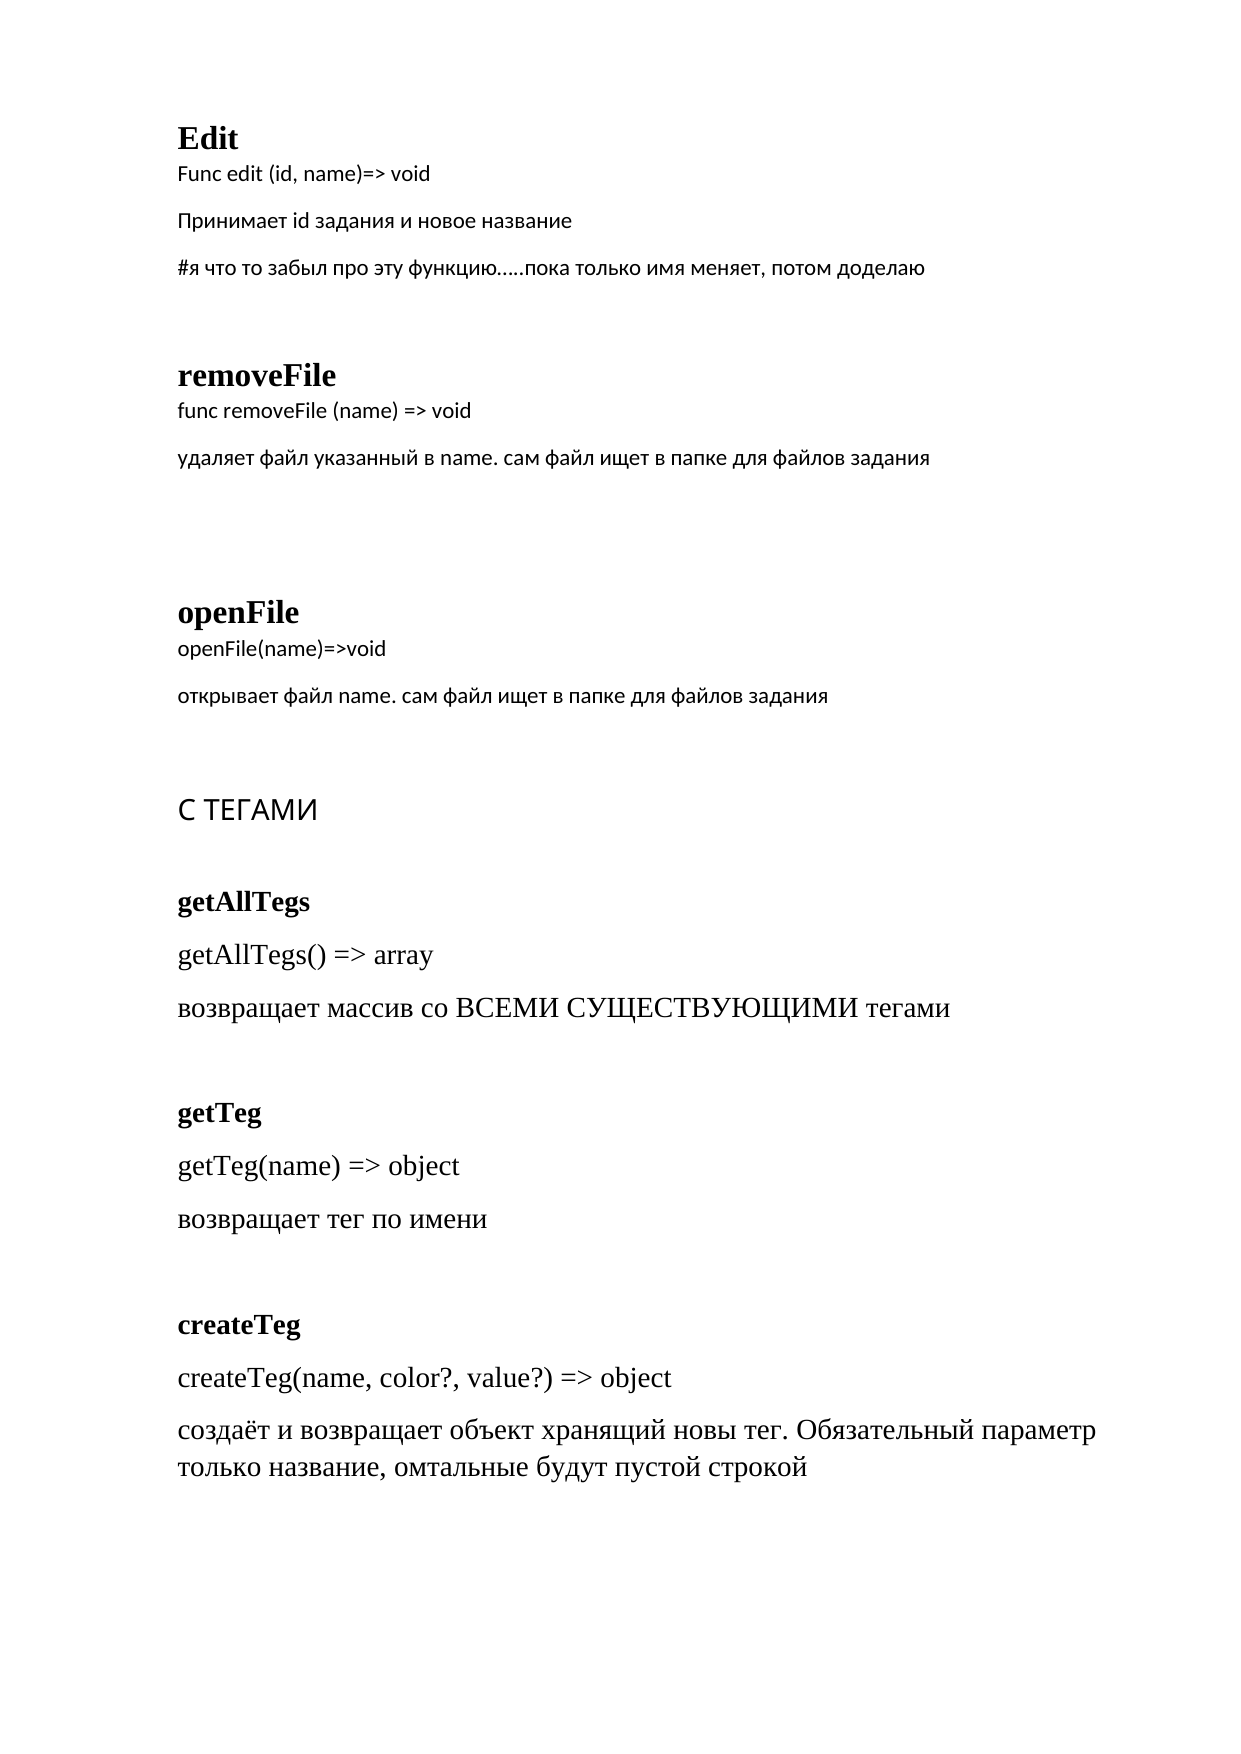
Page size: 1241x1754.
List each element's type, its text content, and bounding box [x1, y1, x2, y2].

text возвращает массив со ВСЕМИ СУЩЕСТВУЮЩИМИ тегами [177, 990, 1152, 1023]
text создаёт и возвращает объект хранящий новы тег. Обязательный параметр только название, омтальные будут пустой строкой [177, 1412, 1152, 1482]
subtitle С ТЕГАМИ [177, 789, 1152, 828]
text openFile(name)=>void [177, 634, 1152, 662]
subtitle Edit [177, 118, 1152, 156]
text getAllTegs [177, 884, 1152, 918]
text Func edit (id, name)=> void [177, 159, 1152, 187]
text func removeFile (name) => void [177, 397, 1152, 425]
text createTeg [177, 1307, 1152, 1340]
text getAllTegs() => array [177, 937, 1152, 971]
text getTeg [177, 1096, 1152, 1129]
text createTeg(name, color?, value?) => object [177, 1360, 1152, 1393]
text возвращает тег по имени [177, 1201, 1152, 1235]
subtitle openFile [177, 592, 1152, 631]
text #я что то забыл про эту функцию…..пока только имя меняет, потом доделаю [177, 253, 1152, 281]
text Принимает id задания и новое название [177, 206, 1152, 234]
subtitle removeFile [177, 355, 1152, 394]
text удаляет файл указанный в name. сам файл ищет в папке для файлов задания [177, 443, 1152, 472]
text getTeg(name) => object [177, 1148, 1152, 1182]
text открывает файл name. сам файл ищет в папке для файлов задания [177, 681, 1152, 709]
